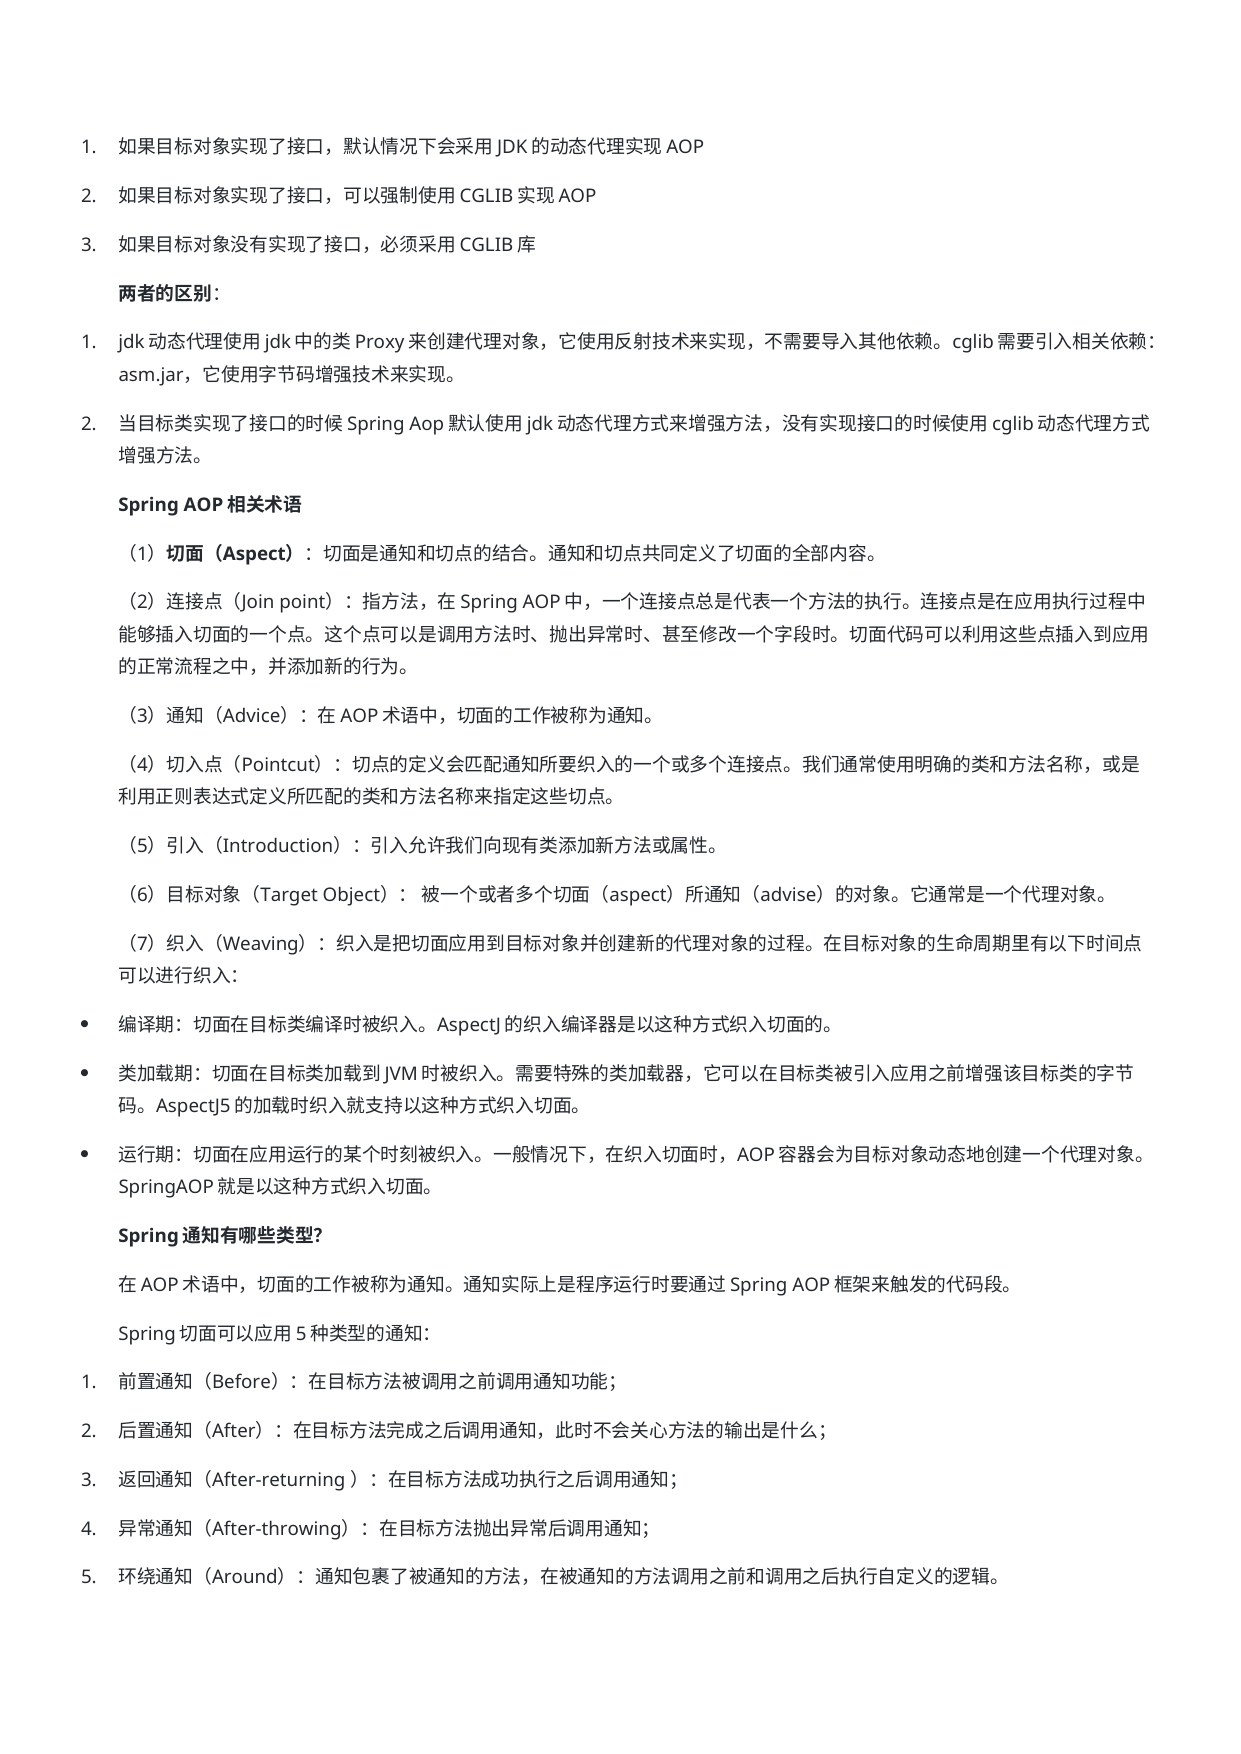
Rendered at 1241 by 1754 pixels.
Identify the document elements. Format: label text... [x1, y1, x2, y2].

text （5）引入（Introduction）：引入允许我们向现有类添加新方法或属性。 [118, 828, 1152, 861]
text （4）切入点（Pointcut）：切点的定义会匹配通知所要织入的一个或多个连接点。我们通常使用明确的类和方法名称，或是利用正则表达式定义所匹配的类和方法名称来指定这些切点。 [118, 747, 1152, 812]
list 环绕通知（Around）：通知包裹了被通知的方法，在被通知的方法调用之前和调用之后执行自定义的逻辑。 [81, 1559, 1152, 1592]
list 如果目标对象实现了接口，可以强制使用CGLIB实现AOP [81, 178, 1152, 211]
list 返回通知（After-returning ）：在目标方法成功执行之后调用通知； [81, 1462, 1152, 1494]
text 两者的区别： [118, 276, 1152, 308]
text Spring通知有哪些类型？ [118, 1218, 1152, 1251]
text Spring AOP相关术语 [118, 487, 1152, 519]
list 如果目标对象实现了接口，默认情况下会采用JDK的动态代理实现AOP [81, 129, 1152, 162]
text （2）连接点（Join point）：指方法，在Spring AOP中，一个连接点总是代表一个方法的执行。连接点是在应用执行过程中能够插入切面的一个点。这个点可以是调用方法时、抛出异常时、甚至修改一个字段时。切面代码可以利用这些点插入到应用的正常流程之中，并添加新的行为。 [118, 584, 1152, 682]
text （7）织入（Weaving）：织入是把切面应用到目标对象并创建新的代理对象的过程。在目标对象的生命周期里有以下时间点可以进行织入： [118, 926, 1152, 991]
list jdk动态代理使用jdk中的类Proxy来创建代理对象，它使用反射技术来实现，不需要导入其他依赖。cglib需要引入相关依赖：asm.jar，它使用字节码增强技术来实现。 [81, 324, 1152, 389]
list 类加载期：切面在目标类加载到JVM时被织入。需要特殊的类加载器，它可以在目标类被引入应用之前增强该目标类的字节码。AspectJ5的加载时织入就支持以这种方式织入切面。 [81, 1056, 1152, 1121]
list 前置通知（Before）：在目标方法被调用之前调用通知功能； [81, 1364, 1152, 1397]
list 当目标类实现了接口的时候Spring Aop默认使用jdk动态代理方式来增强方法，没有实现接口的时候使用cglib动态代理方式增强方法。 [81, 406, 1152, 471]
list 异常通知（After-throwing）：在目标方法抛出异常后调用通知； [81, 1511, 1152, 1543]
text （3）通知（Advice）：在AOP术语中，切面的工作被称为通知。 [118, 698, 1152, 731]
list 编译期：切面在目标类编译时被织入。AspectJ的织入编译器是以这种方式织入切面的。 [81, 1007, 1152, 1039]
list 后置通知（After）：在目标方法完成之后调用通知，此时不会关心方法的输出是什么； [81, 1413, 1152, 1446]
text 在AOP术语中，切面的工作被称为通知。通知实际上是程序运行时要通过Spring AOP框架来触发的代码段。 [118, 1267, 1152, 1299]
list 运行期：切面在应用运行的某个时刻被织入。一般情况下，在织入切面时，AOP容器会为目标对象动态地创建一个代理对象。SpringAOP就是以这种方式织入切面。 [81, 1137, 1152, 1202]
text （1）切面（Aspect）：切面是通知和切点的结合。通知和切点共同定义了切面的全部内容。 [118, 536, 1152, 568]
list 如果目标对象没有实现了接口，必须采用CGLIB库 [81, 227, 1152, 259]
text （6）目标对象（Target Object）： 被一个或者多个切面（aspect）所通知（advise）的对象。它通常是一个代理对象。 [118, 877, 1152, 909]
text Spring切面可以应用5种类型的通知： [118, 1316, 1152, 1348]
